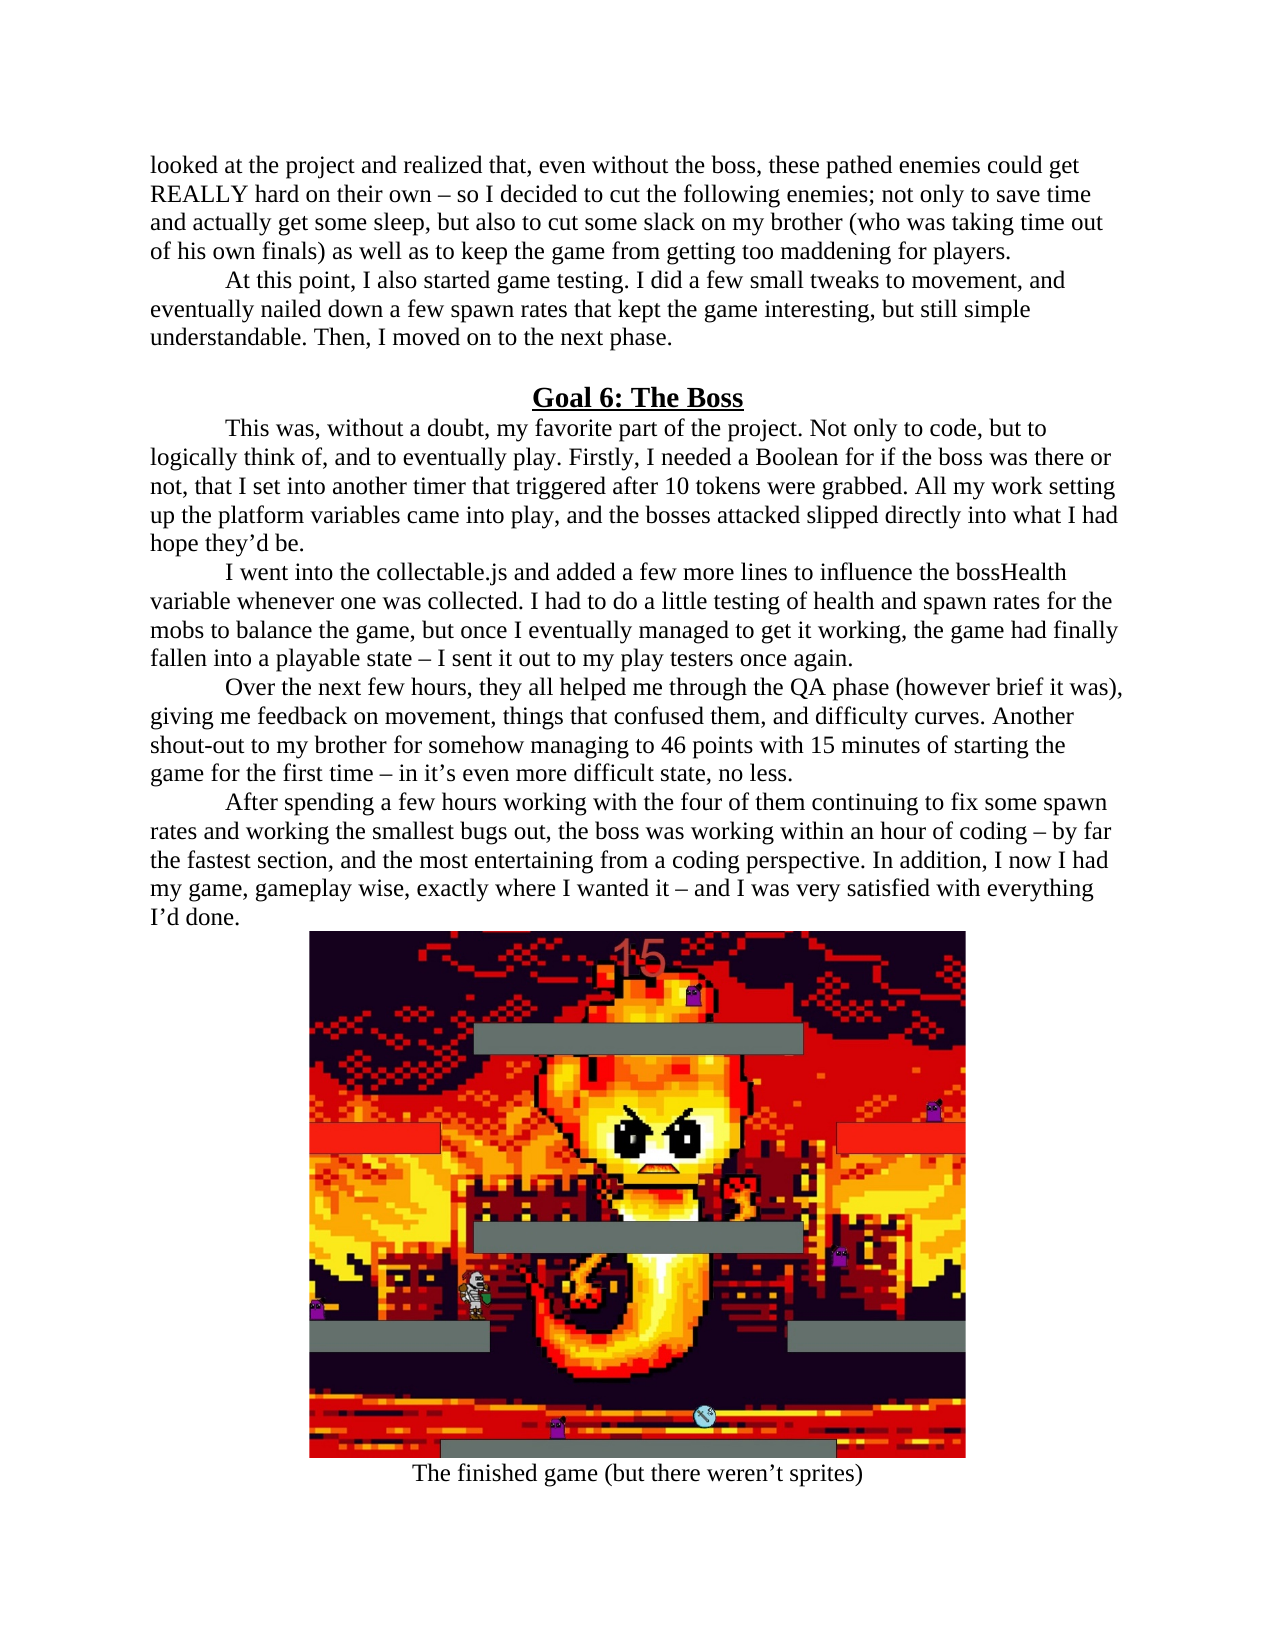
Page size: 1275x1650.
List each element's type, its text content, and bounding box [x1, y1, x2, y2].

text I went into the collectable.js and added a few more lines to influence the bossHealth variable whenever one was collected. I had to do a little testing of health and spawn rates for the mobs to balance the game, but once I eventually managed to get it working, the game had finally fallen into a playable state – I sent it out to my play testers once again. [150, 557, 1125, 672]
text At this point, I also started game testing. I did a few small tweaks to movement, and eventually nailed down a few spawn rates that kept the game interesting, but still simple understandable. Then, I moved on to the next phase. [150, 265, 1125, 351]
text The finished game (but there weren’t sprites) [150, 1458, 1125, 1487]
text After spending a few hours working with the four of them continuing to fix some spawn rates and working the smallest bugs out, the boss was working within an hour of coding – by far the fastest section, and the most entertaining from a coding perspective. In addition, I now I had my game, gameplay wise, exactly where I wanted it – and I was very satisfied with everything I’d done. [150, 787, 1125, 931]
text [150, 150, 1125, 265]
picture [309, 931, 966, 1458]
text Goal 6: The Boss [150, 380, 1125, 413]
text This was, without a doubt, my favorite part of the project. Not only to code, but to logically think of, and to eventually play. Firstly, I needed a Boolean for if the boss was there or not, that I set into another timer that triggered after 10 tokens were grabbed. All my work setting up the platform variables came into play, and the bosses attacked slipped directly into what I had hope they’d be. [150, 413, 1125, 557]
text Over the next few hours, they all helped me through the QA phase (however brief it was), giving me feedback on movement, things that confused them, and difficulty curves. Another shout-out to my brother for somehow managing to 46 points with 15 minutes of starting the game for the first time – in it’s even more difficult state, no less. [150, 672, 1125, 787]
